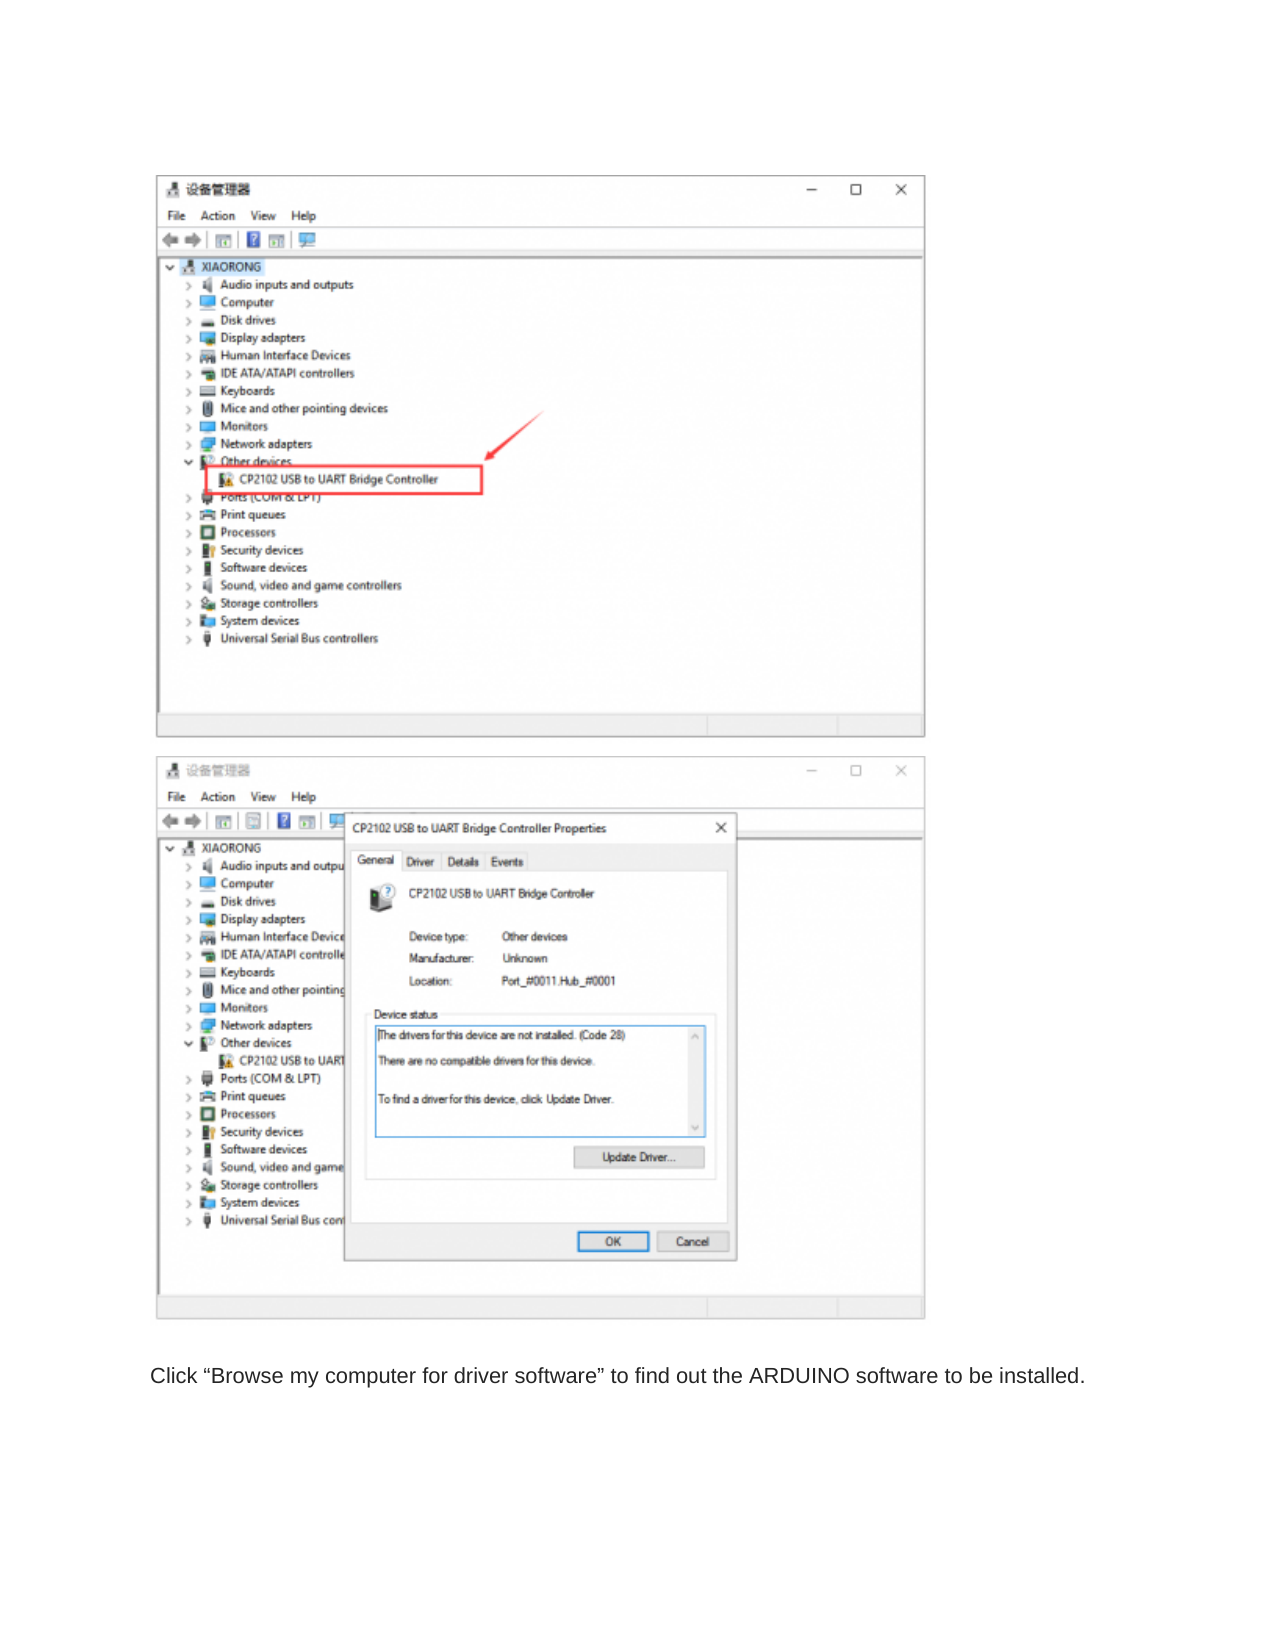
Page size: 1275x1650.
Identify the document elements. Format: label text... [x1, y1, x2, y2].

picture [150, 175, 932, 744]
picture [150, 756, 932, 1326]
text Click “Browse my computer for driver software” to find out the ARDUINO software to be installed. [150, 1338, 1125, 1388]
